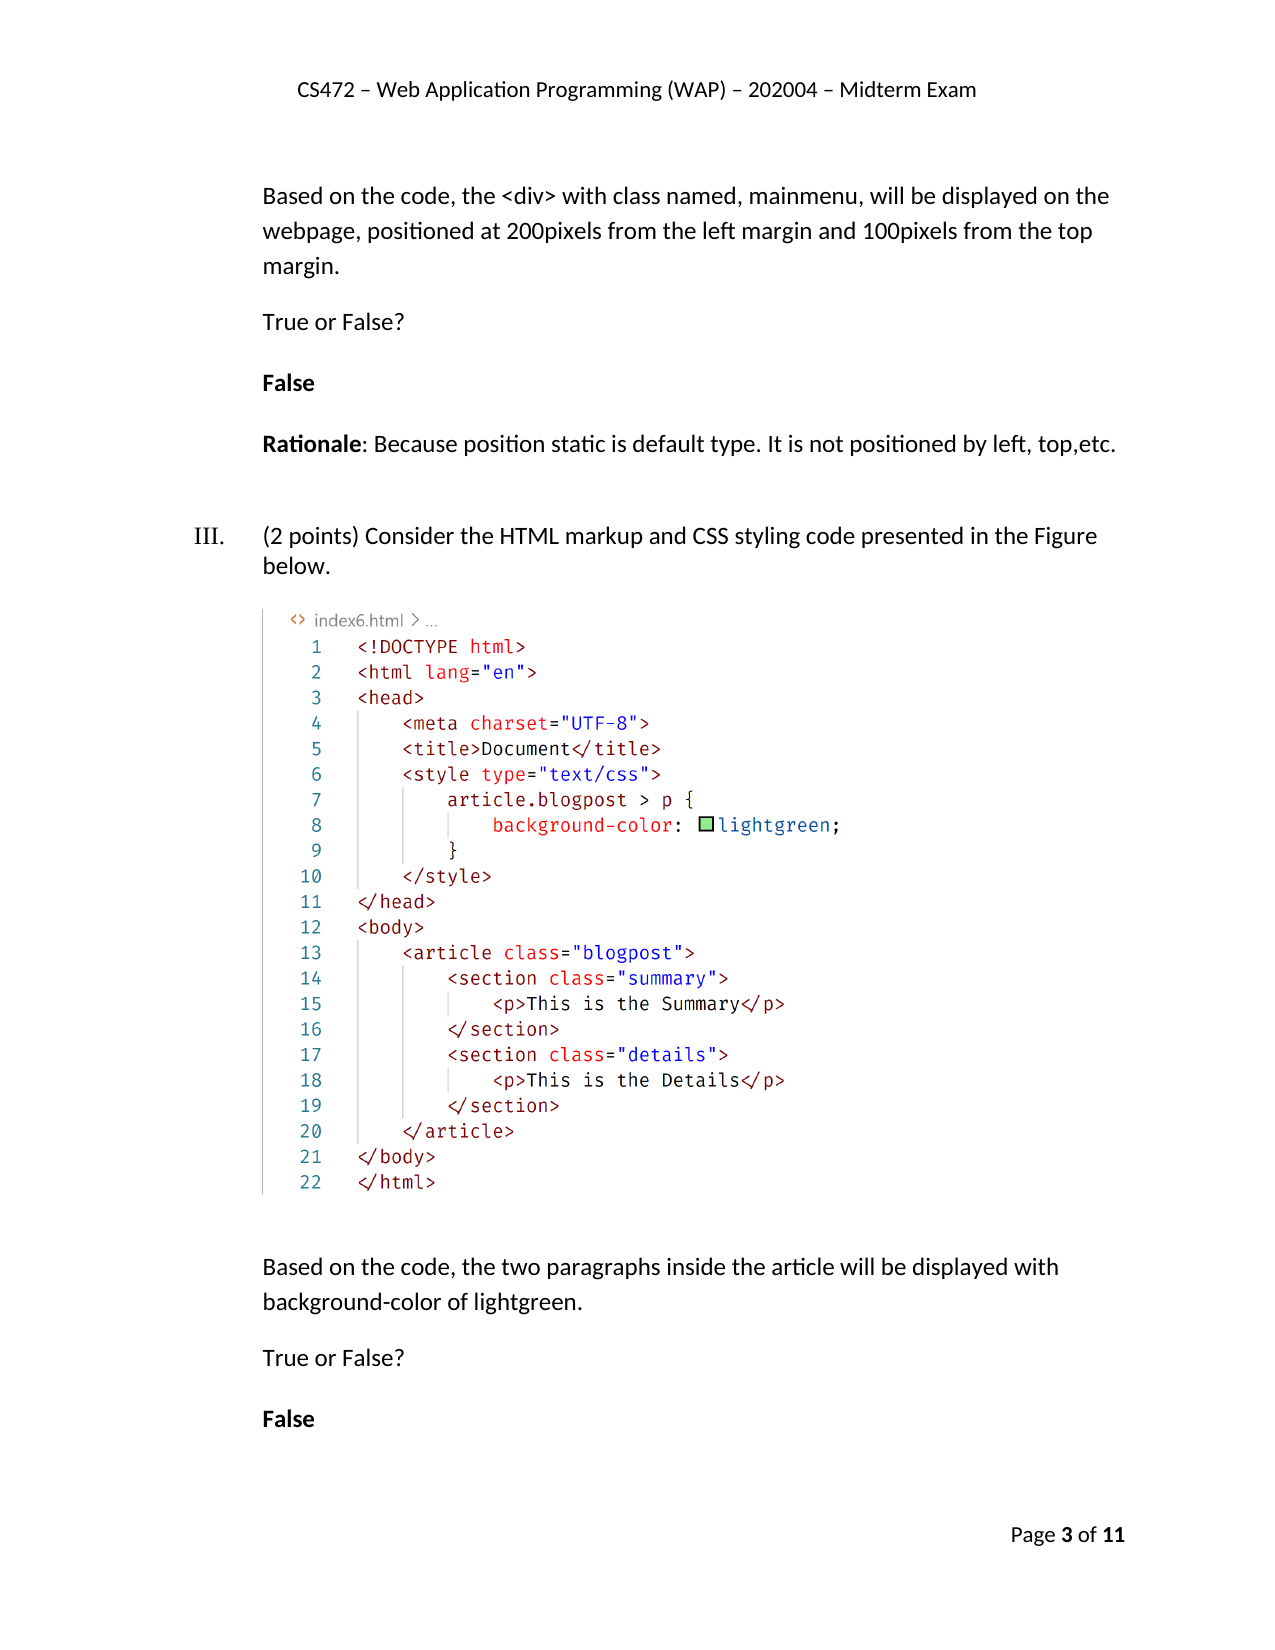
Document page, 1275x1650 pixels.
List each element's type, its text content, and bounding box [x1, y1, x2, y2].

list False [262, 367, 1125, 398]
list Based on the code, the two paragraphs inside the article will be displayed with background-color of lightgreen. [262, 1251, 1125, 1317]
list (2 points) Consider the HTML markup and CSS styling code presented in the Figure below. [225, 520, 1125, 581]
list False [262, 1403, 1125, 1433]
list True or False? [262, 306, 1125, 337]
list Rationale: Because position static is default type. It is not positioned by left, top,etc. [262, 428, 1125, 459]
picture [262, 609, 851, 1194]
list Based on the code, the <div> with class named, mainmenu, will be displayed on the webpage, positioned at 200pixels from the left margin and 100pixels from the top margin. [262, 181, 1125, 281]
list True or False? [262, 1342, 1125, 1372]
